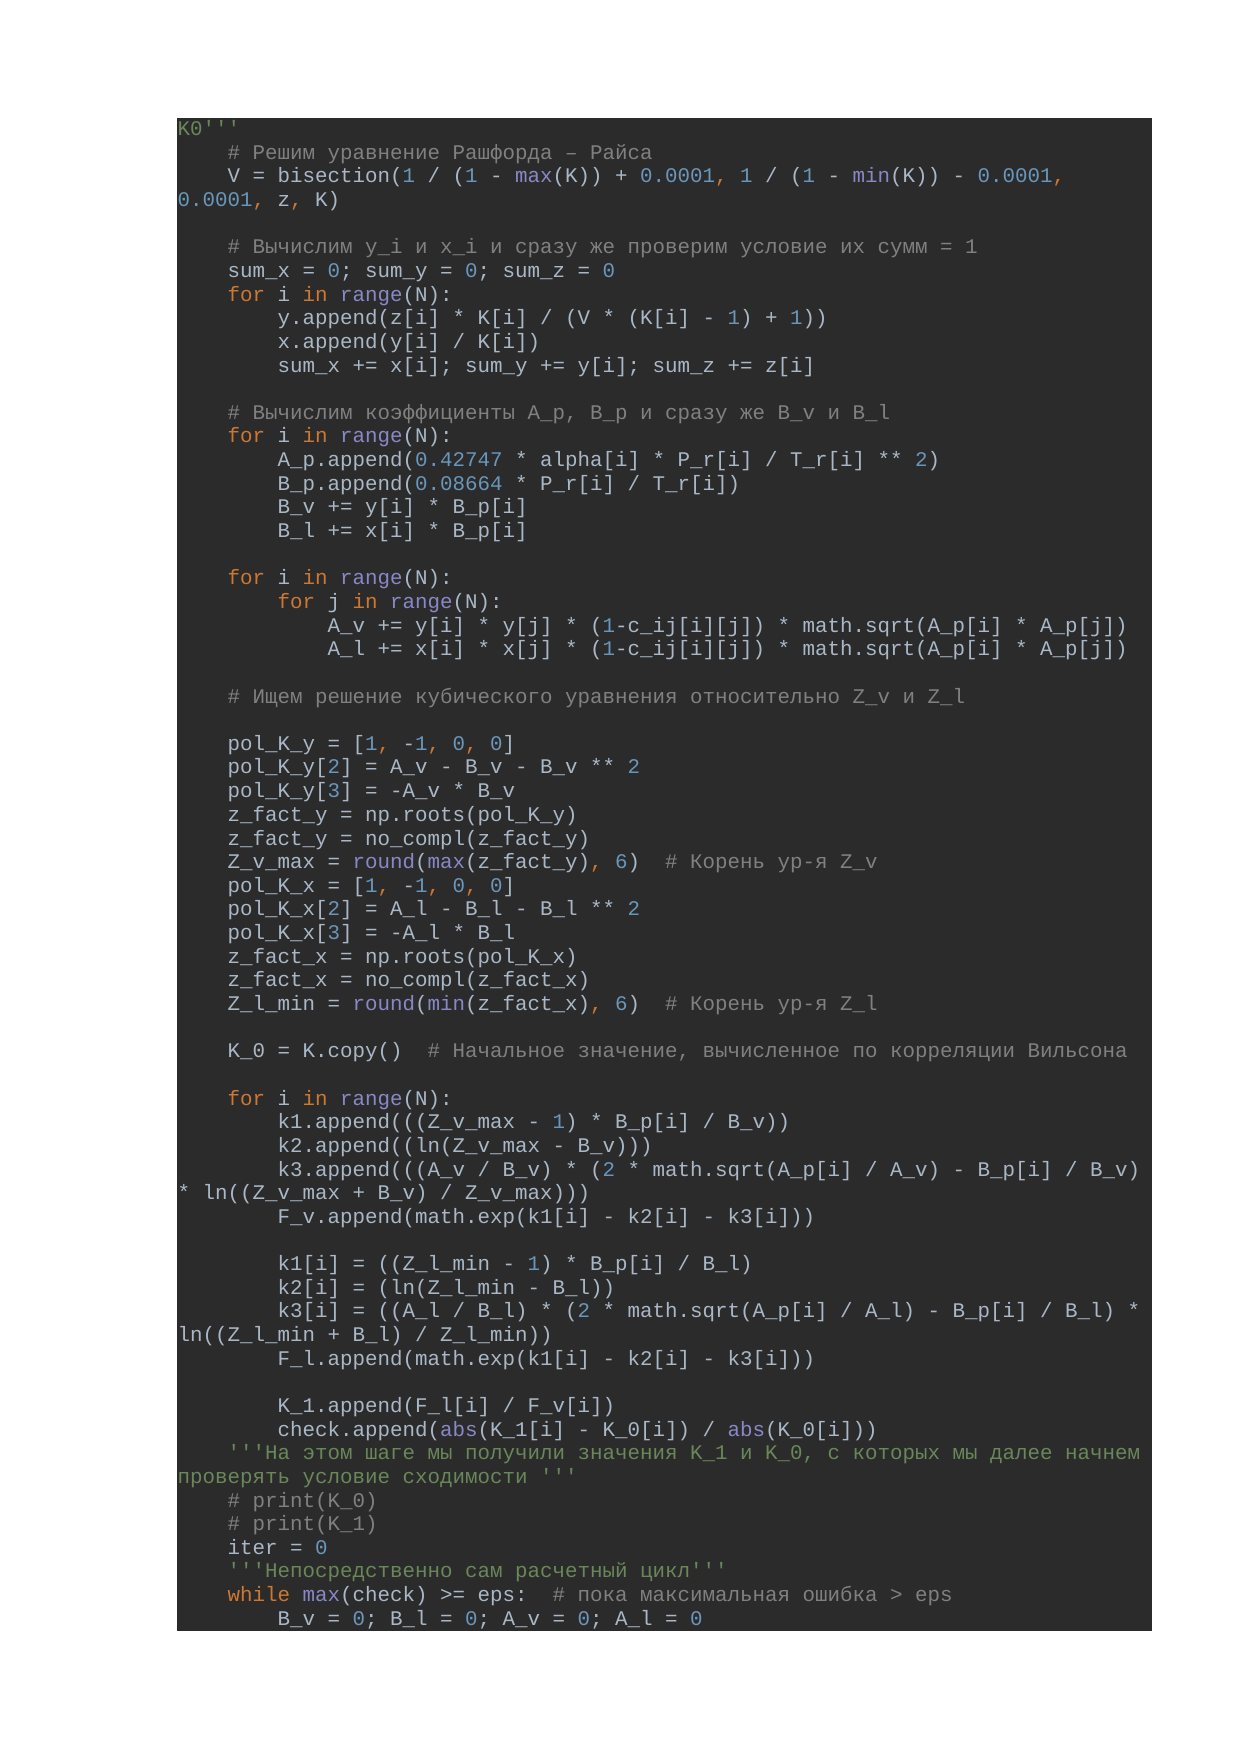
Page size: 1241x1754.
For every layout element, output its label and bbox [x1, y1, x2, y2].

text [177, 118, 1152, 1631]
